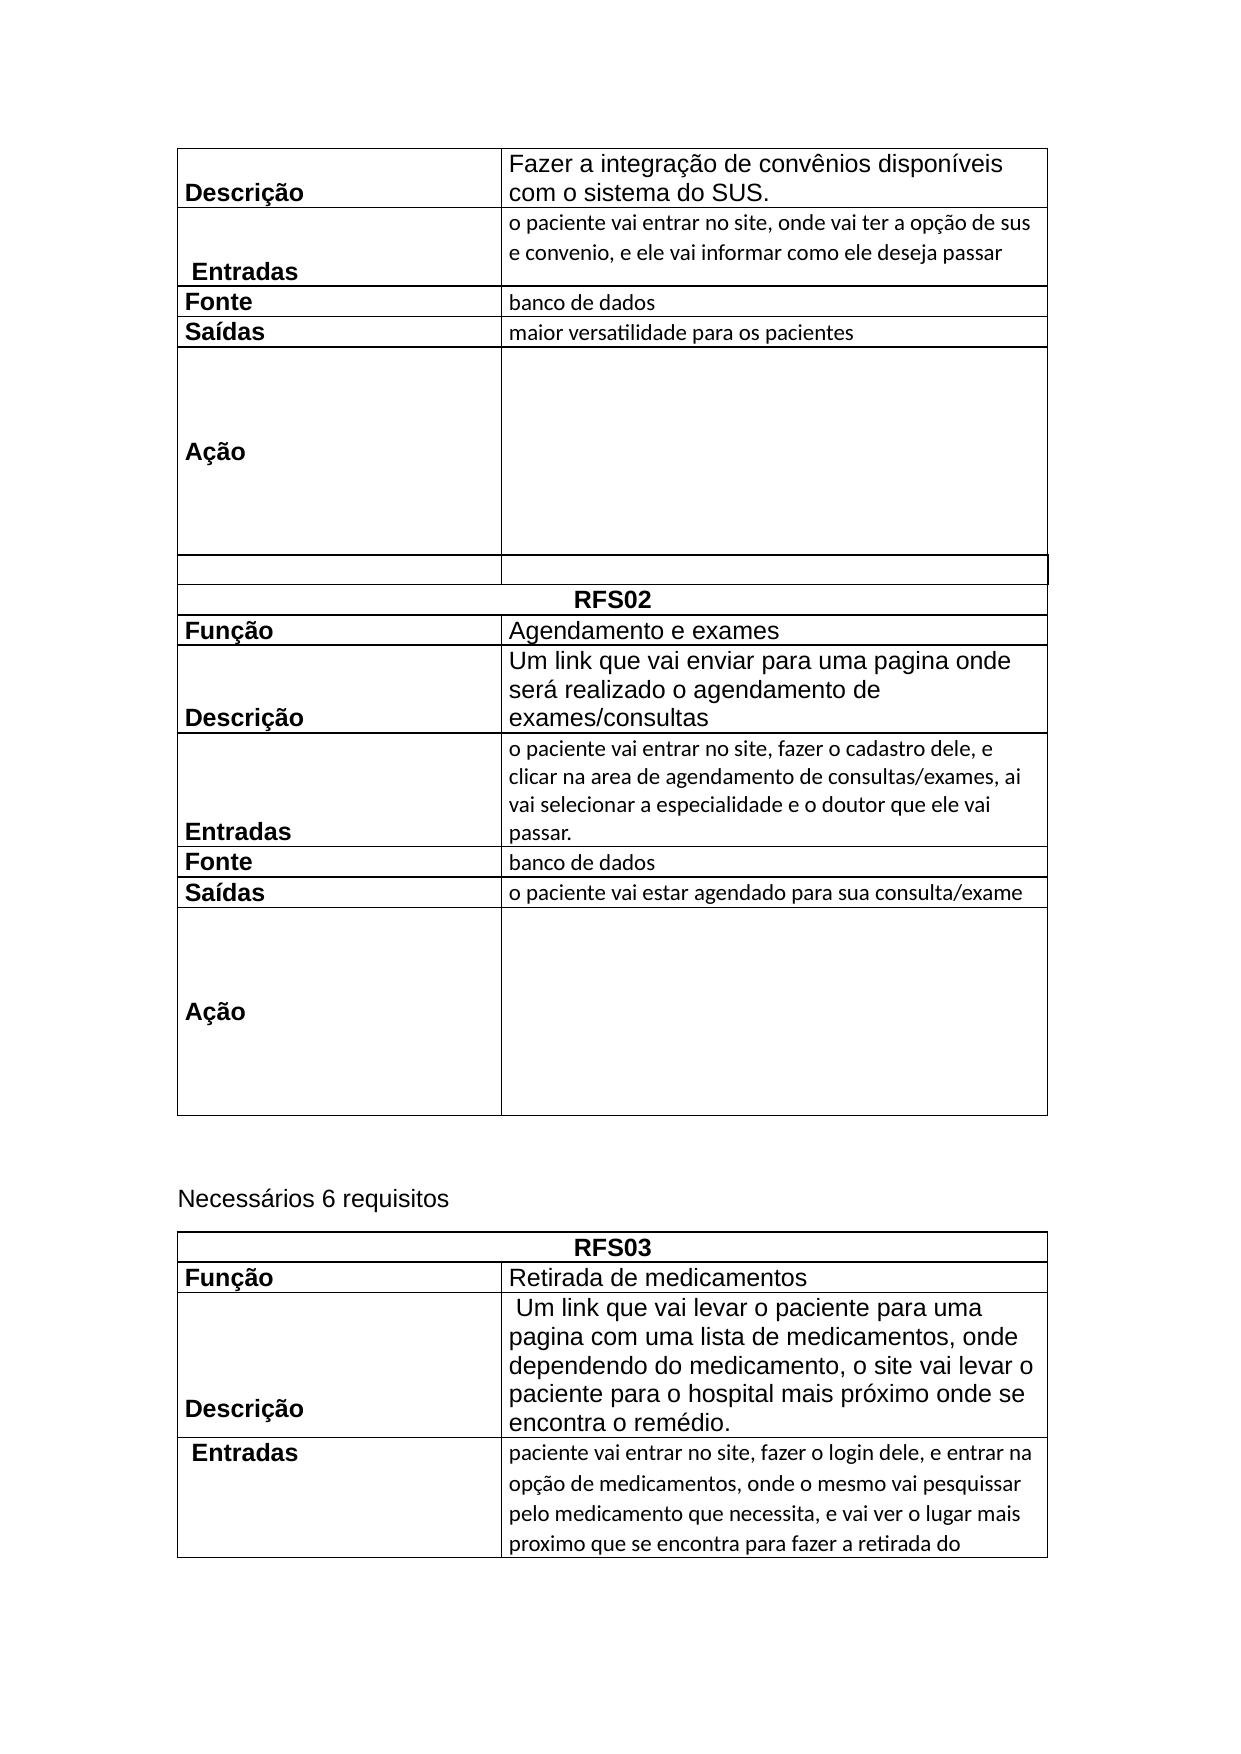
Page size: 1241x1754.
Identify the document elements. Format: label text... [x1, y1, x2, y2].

table_cell banco de dados [502, 287, 1047, 316]
table_cell Um link que vai levar o paciente para uma pagina com uma lista de medicamentos, onde dependendo do medicamento, o site vai levar o paciente para o hospital mais próximo onde se encontra o remédio. [502, 1293, 1047, 1437]
table_cell Fazer a integração de convênios disponíveis com o sistema do SUS. [502, 149, 1047, 207]
table_cell Fonte [178, 847, 501, 876]
text Necessários 6 requisitos [177, 1184, 1063, 1212]
table_cell [502, 908, 1047, 1114]
table_cell banco de dados [502, 847, 1047, 876]
table_cell o paciente vai estar agendado para sua consulta/exame [502, 878, 1047, 906]
table_cell o paciente vai entrar no site, fazer o cadastro dele, e clicar na area de agendamento de consultas/exames, ai vai selecionar a especialidade e o doutor que ele vai passar. [502, 734, 1047, 846]
table_cell [502, 348, 1047, 554]
table_cell Agendamento e exames [502, 616, 1047, 644]
table_header RFS03 [178, 1233, 1047, 1261]
table_cell Ação [178, 348, 501, 554]
table_cell [178, 556, 501, 584]
table_cell Fonte [178, 287, 501, 316]
table_cell RFS02 [178, 585, 1047, 614]
table_cell Descrição [178, 646, 501, 732]
table_cell Saídas [178, 878, 501, 906]
table_cell o paciente vai entrar no site, onde vai ter a opção de sus e convenio, e ele vai informar como ele deseja passar [502, 208, 1047, 285]
table_cell Ação [178, 908, 501, 1114]
table_cell Um link que vai enviar para uma pagina onde será realizado o agendamento de exames/consultas [502, 646, 1047, 732]
table_cell Função [178, 1263, 501, 1292]
table_cell Entradas [178, 734, 501, 846]
table_cell Função [178, 616, 501, 644]
table_cell Descrição [178, 1293, 501, 1437]
table_cell Entradas [178, 208, 501, 285]
table_cell [502, 556, 1047, 584]
table_cell Saídas [178, 317, 501, 346]
table_cell Retirada de medicamentos [502, 1263, 1047, 1292]
table_cell maior versatilidade para os pacientes [502, 317, 1047, 346]
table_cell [502, 1438, 1047, 1557]
table_cell Descrição [178, 149, 501, 207]
table_cell Entradas [178, 1438, 501, 1557]
